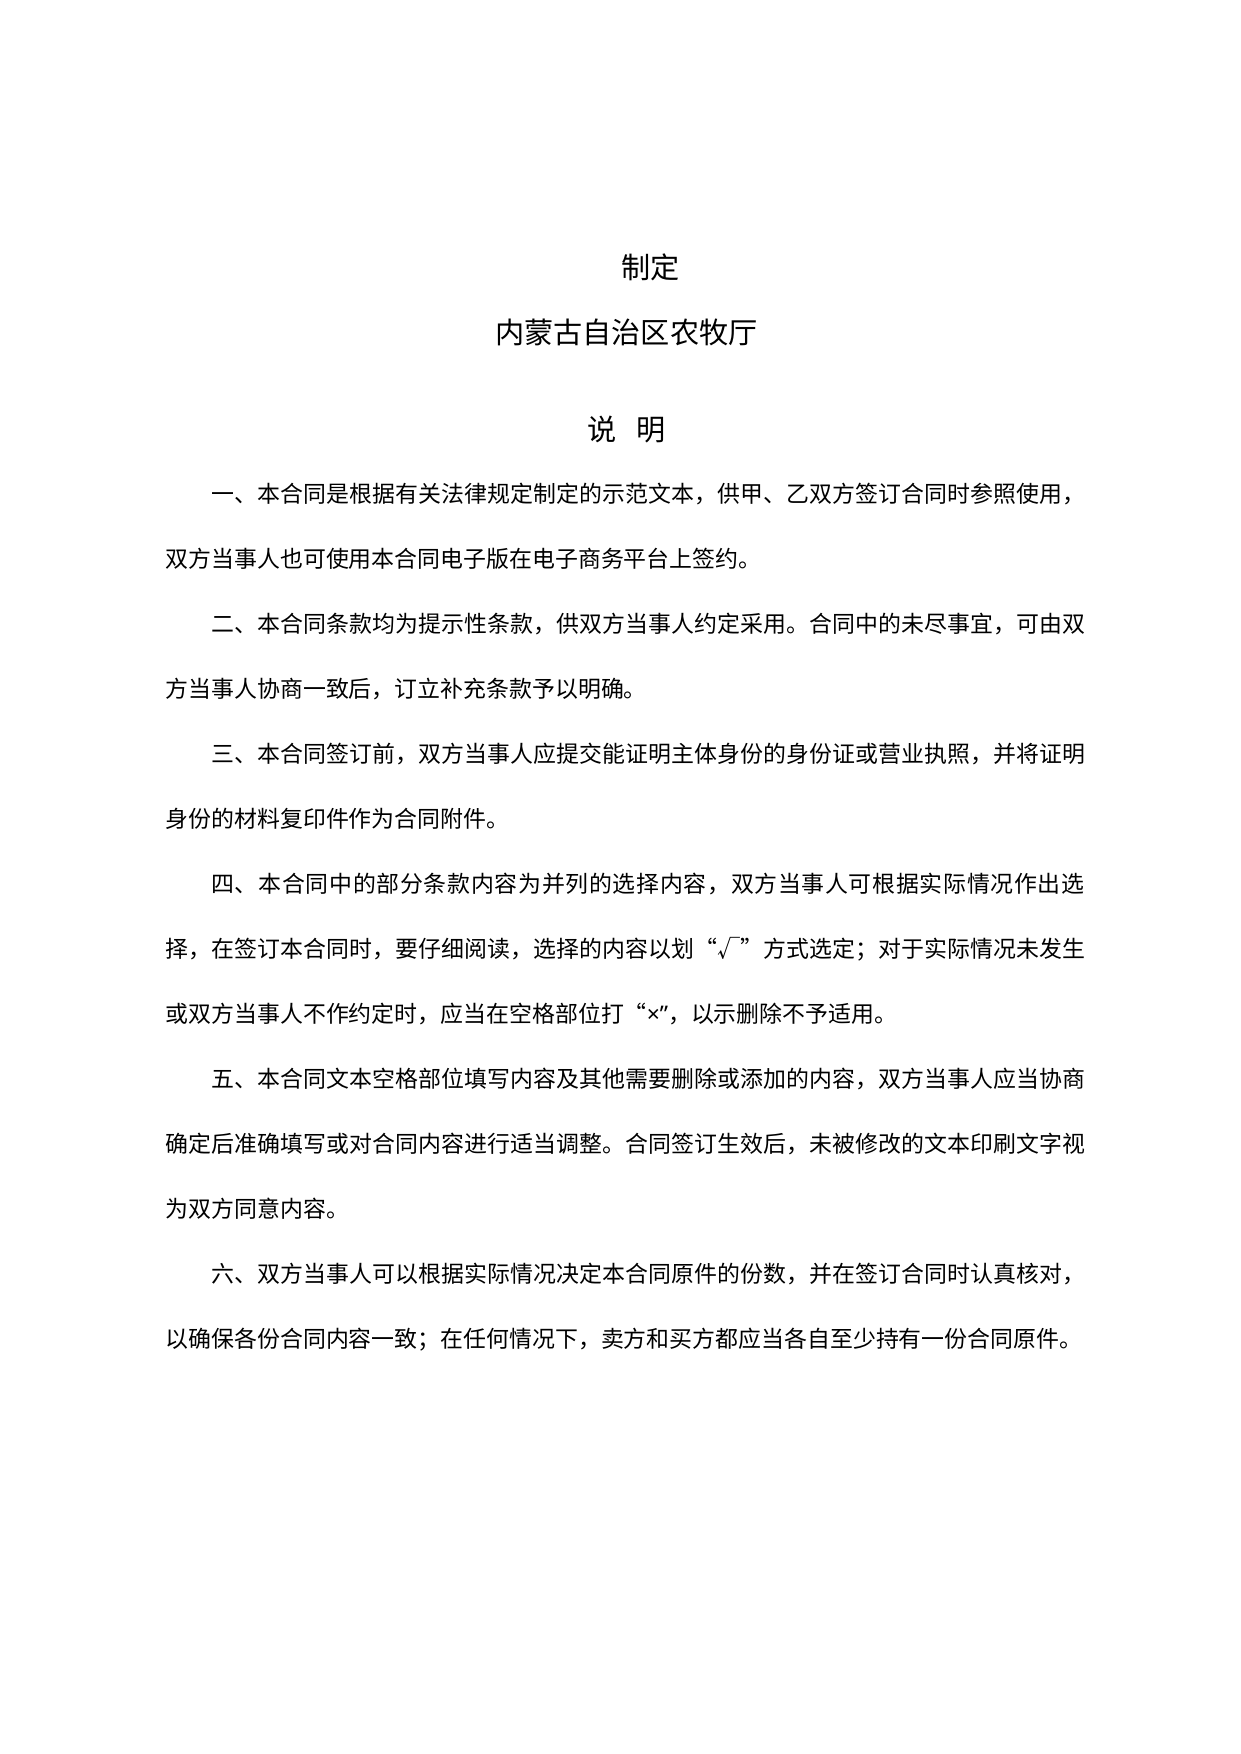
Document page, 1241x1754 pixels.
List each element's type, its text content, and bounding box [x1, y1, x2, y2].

text 说 明 [165, 395, 1087, 460]
text 四、本合同中的部分条款内容为并列的选择内容，双方当事人可根据实际情况作出选择，在签订本合同时，要仔细阅读，选择的内容以划“√”方式选定；对于实际情况未发生或双方当事人不作约定时，应当在空格部位打“×”，以示删除不予适用。 [165, 850, 1087, 1045]
text 五、本合同文本空格部位填写内容及其他需要删除或添加的内容，双方当事人应当协商确定后准确填写或对合同内容进行适当调整。合同签订生效后，未被修改的文本印刷文字视为双方同意内容。 [165, 1045, 1087, 1240]
text 六、双方当事人可以根据实际情况决定本合同原件的份数，并在签订合同时认真核对，以确保各份合同内容一致；在任何情况下，卖方和买方都应当各自至少持有一份合同原件。 [165, 1240, 1087, 1370]
text 二、本合同条款均为提示性条款，供双方当事人约定采用。合同中的未尽事宜，可由双方当事人协商一致后，订立补充条款予以明确。 [165, 590, 1087, 720]
text 制定 [165, 233, 1087, 298]
text 三、本合同签订前，双方当事人应提交能证明主体身份的身份证或营业执照，并将证明身份的材料复印件作为合同附件。 [165, 720, 1087, 850]
text 一、本合同是根据有关法律规定制定的示范文本，供甲、乙双方签订合同时参照使用，双方当事人也可使用本合同电子版在电子商务平台上签约。 [165, 460, 1087, 590]
text 内蒙古自治区农牧厅 [165, 298, 1087, 363]
